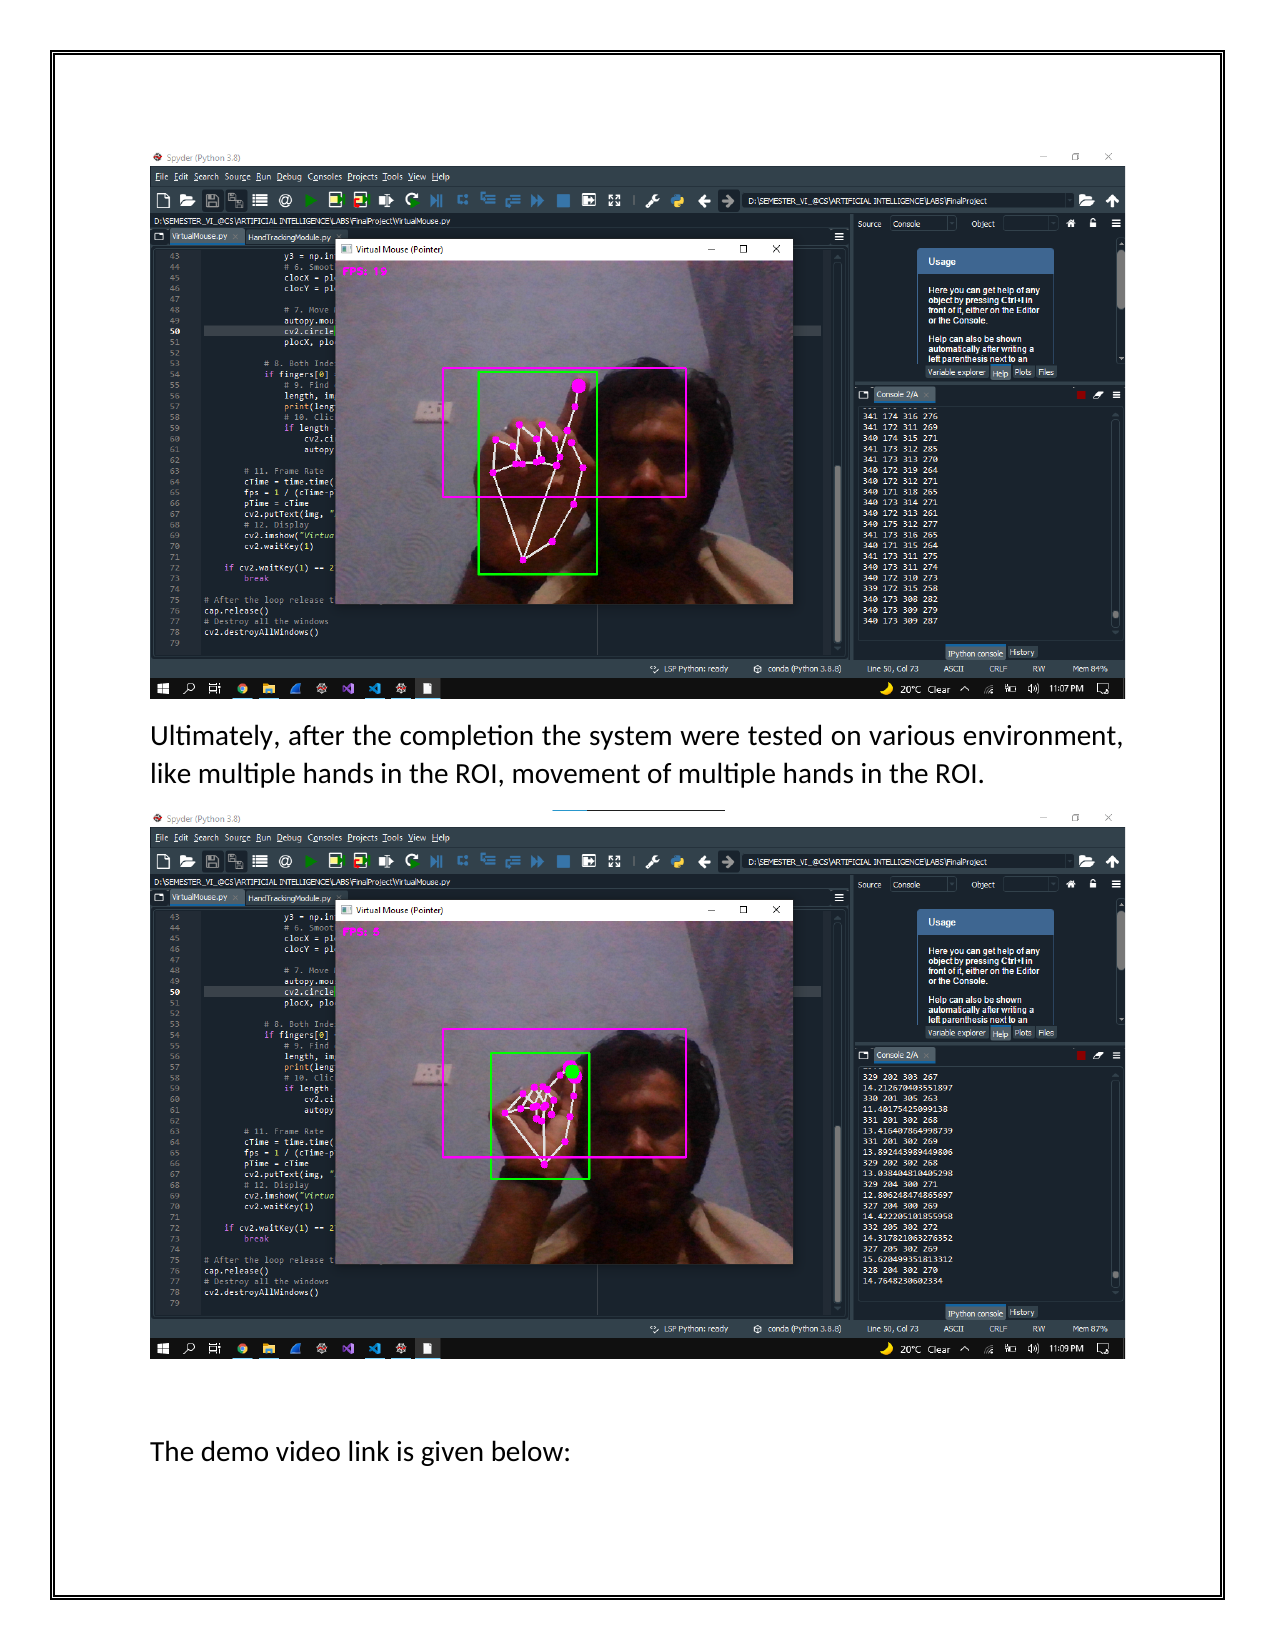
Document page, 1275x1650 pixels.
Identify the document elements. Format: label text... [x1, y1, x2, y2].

picture [150, 810, 1125, 1359]
text The demo video link is given below: [150, 1433, 1125, 1468]
text Ultimately, after the completion the system were tested on various environment, like multiple hands in the ROI, movement of multiple hands in the ROI. [150, 717, 1125, 791]
picture [150, 150, 1125, 699]
